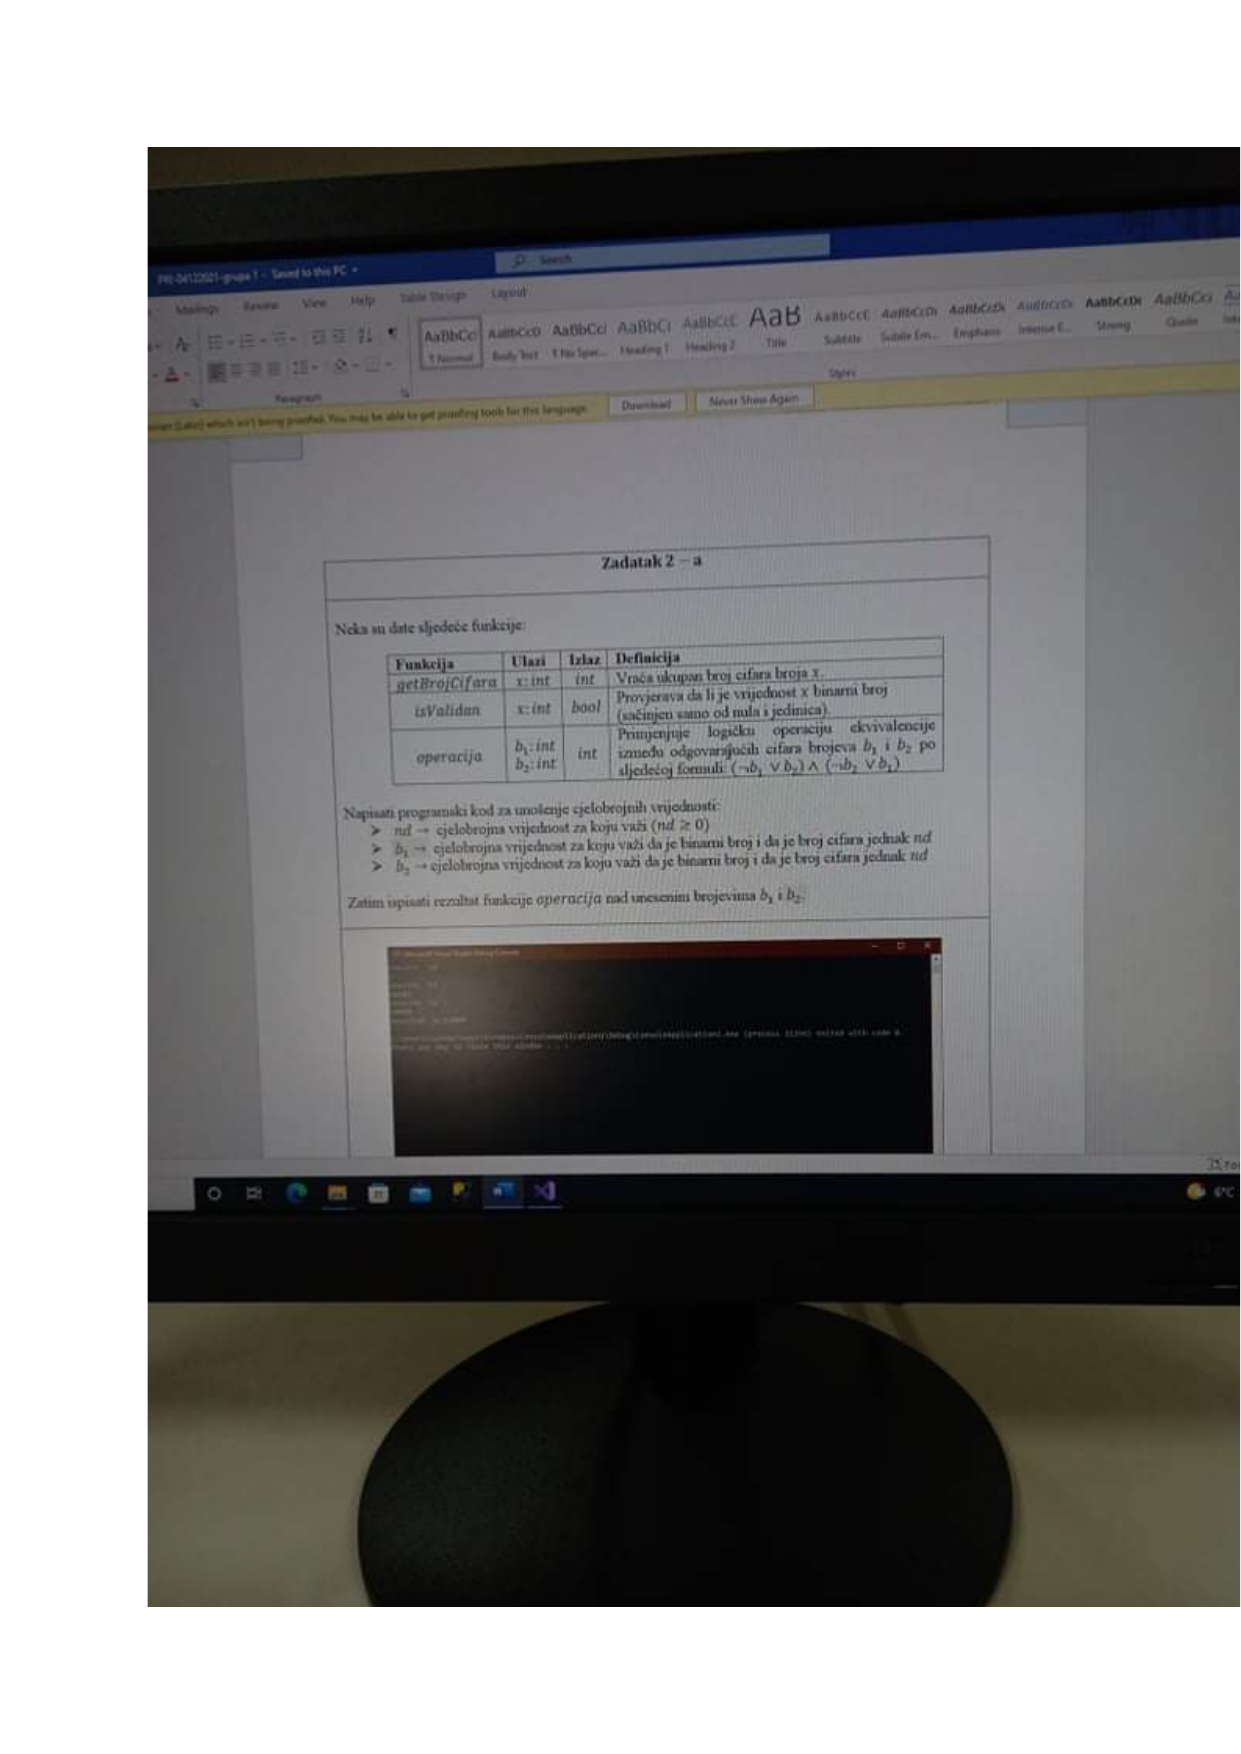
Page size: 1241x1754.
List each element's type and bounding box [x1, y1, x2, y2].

picture [147, 147, 1241, 1607]
